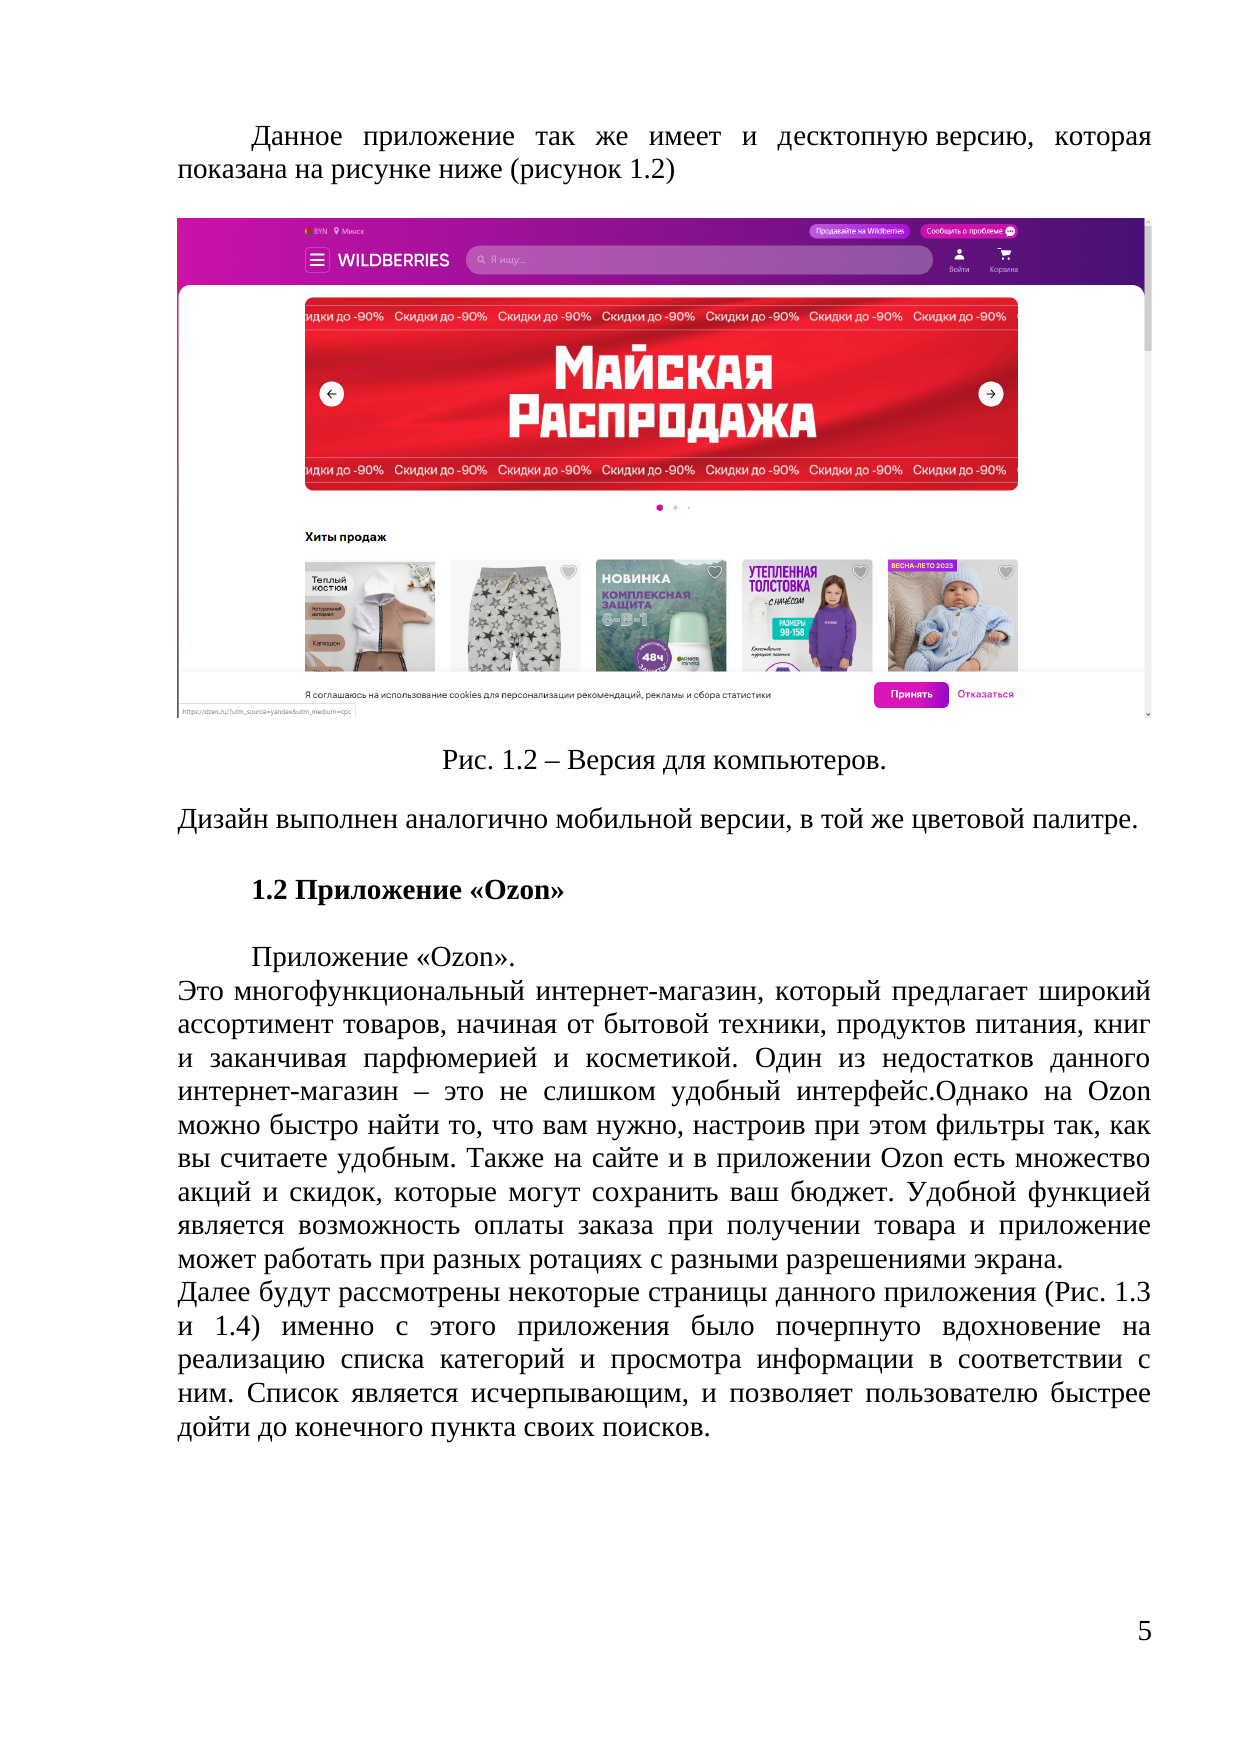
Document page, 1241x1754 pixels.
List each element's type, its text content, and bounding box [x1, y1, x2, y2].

text Далее будут рассмотрены некоторые страницы данного приложения (Рис. 1.3 и 1.4) именно с этого приложения было почерпнуто вдохновение на реализацию списка категорий и просмотра информации в соответствии с ним. Список является исчерпывающим, и позволяет пользователю быстрее дойти до конечного пункта своих поисков. [177, 1274, 1152, 1442]
picture [177, 218, 1152, 718]
text Дизайн выполнен аналогично мобильной версии, в той же цветовой палитре. [177, 801, 1152, 834]
subtitle 1.2 Приложение «Ozon» [177, 872, 1152, 906]
text Это многофункциональный интернет-магазин, который предлагает широкий ассортимент товаров, начиная от бытовой техники, продуктов питания, книг и заканчивая парфюмерией и косметикой. Один из недостатков данного интернет-магазин – это не слишком удобный интерфейс.Однако на Ozon можно быстро найти то, что вам нужно, настроив при этом фильтры так, как вы считаете удобным. Также на сайте и в приложении Ozon есть множество акций и скидок, которые могут сохранить ваш бюджет. Удобной функцией является возможность оплаты заказа при получении товара и приложение может работать при разных ротациях с разными разрешениями экрана. [177, 973, 1152, 1274]
text Приложение «Ozon». [177, 939, 1152, 973]
text Данное приложение так же имеет и десктопную версию, которая показана на рисунке ниже (рисунок 1.2) [177, 118, 1152, 185]
text Рис. 1.2 – Версия для компьютеров. [177, 742, 1152, 776]
